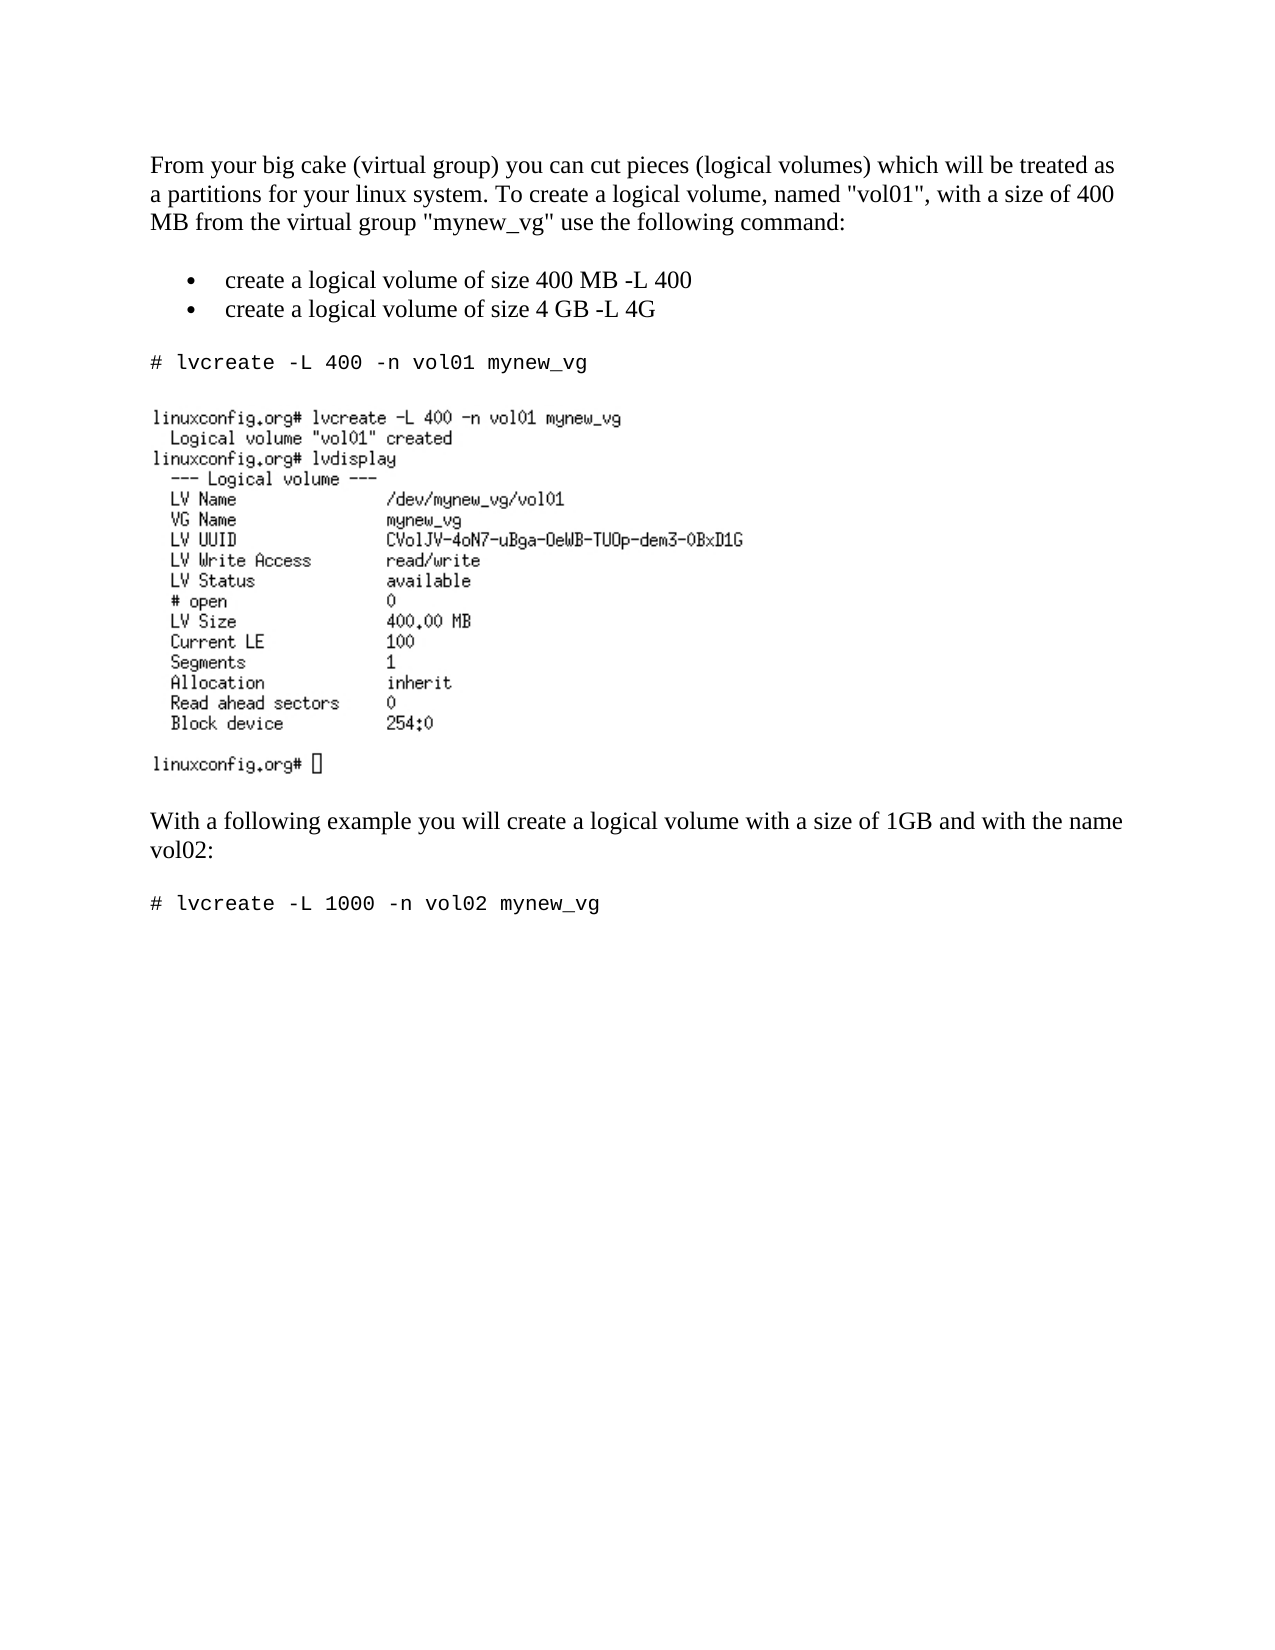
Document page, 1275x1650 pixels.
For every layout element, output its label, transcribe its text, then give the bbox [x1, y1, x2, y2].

text With a following example you will create a logical volume with a size of 1GB and with the name vol02: [150, 806, 1125, 863]
text # lvcreate -L 1000 -n vol02 mynew_vg [150, 893, 1125, 916]
text From your big cake (virtual group) you can cut pieces (logical volumes) which will be treated as a partitions for your linux system. To create a logical volume, named "vol01", with a size of 400 MB from the virtual group "mynew_vg" use the following command: [150, 150, 1125, 236]
picture [150, 405, 944, 777]
text # lvcreate -L 400 -n vol01 mynew_vg [150, 352, 1125, 376]
list create a logical volume of size 400 MB -L 400 [187, 265, 1125, 294]
list create a logical volume of size 4 GB -L 4G [187, 294, 1125, 323]
